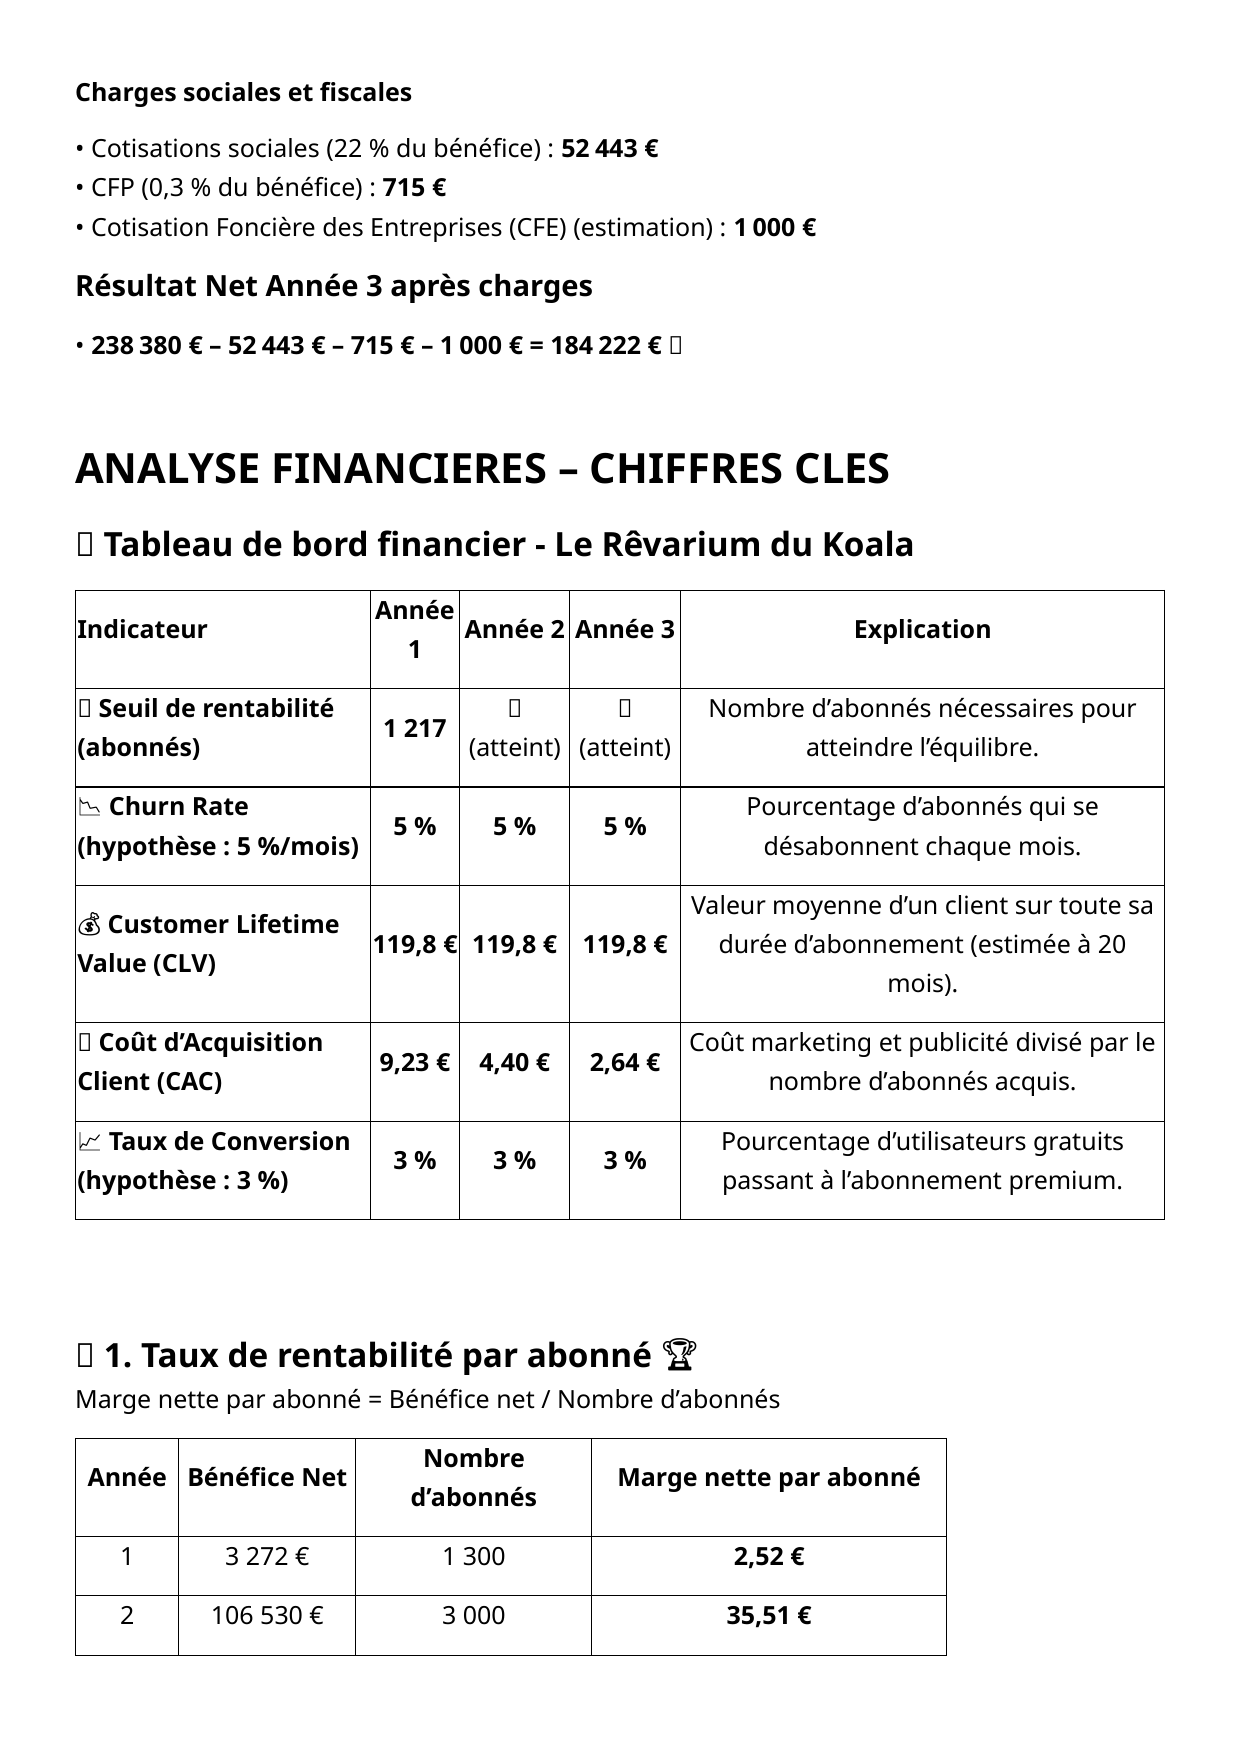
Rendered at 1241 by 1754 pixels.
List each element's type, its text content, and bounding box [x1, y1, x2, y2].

table_cell 1 217 [371, 689, 459, 786]
table_cell 5 % [570, 788, 680, 885]
table_cell 5 % [371, 788, 459, 885]
table_cell Valeur moyenne d’un client sur toute sa durée d’abonnement (estimée à 20 mois). [681, 886, 1164, 1022]
text Charges sociales et fiscales [75, 75, 1165, 109]
table_cell 119,8 € [371, 886, 459, 1022]
table_cell 1 300 [356, 1537, 591, 1595]
table_header Année 1 [371, 591, 459, 688]
table_cell 119,8 € [570, 886, 680, 1022]
table_cell Pourcentage d’utilisateurs gratuits passant à l’abonnement premium. [681, 1122, 1164, 1219]
table_cell Pourcentage d’abonnés qui se désabonnent chaque mois. [681, 788, 1164, 885]
table_cell 📉 Churn Rate (hypothèse : 5 %/mois) [76, 788, 370, 885]
table_cell 3 % [371, 1122, 459, 1219]
text 🔹 Tableau de bord financier - Le Rêvarium du Koala [75, 521, 1165, 566]
table_cell 1 [76, 1537, 178, 1595]
table_header Nombre d’abonnés [356, 1439, 591, 1536]
table_cell ✅ (atteint) [460, 689, 569, 786]
table_cell 💰 Customer Lifetime Value (CLV) [76, 886, 370, 1022]
table_header Année 3 [570, 591, 680, 688]
table_cell 2,52 € [592, 1537, 946, 1595]
table_header Explication [681, 591, 1164, 688]
text • Cotisations sociales (22 % du bénéfice) : 52 443 € • CFP (0,3 % du bénéfice) : 715 € • Cotisation Foncière des Entreprises (CFE) (estimation) : 1 000 € [75, 131, 1165, 243]
table_header Marge nette par abonné [592, 1439, 946, 1536]
table_cell 2 [76, 1596, 178, 1654]
table_cell 3 272 € [179, 1537, 355, 1595]
table_cell 2,64 € [570, 1023, 680, 1121]
table_cell 35,51 € [592, 1596, 946, 1654]
table_cell 4,40 € [460, 1023, 569, 1121]
table_cell 9,23 € [371, 1023, 459, 1121]
table_cell 3 % [460, 1122, 569, 1219]
text 🔹 1. Taux de rentabilité par abonné 🏆 Marge nette par abonné = Bénéfice net / Nombre d’abonnés [75, 1332, 1165, 1416]
table_cell 106 530 € [179, 1596, 355, 1654]
table_cell 3 000 [356, 1596, 591, 1654]
table_header Année 2 [460, 591, 569, 688]
table_cell 3 % [570, 1122, 680, 1219]
text Résultat Net Année 3 après charges [75, 265, 1165, 305]
table_cell 119,8 € [460, 886, 569, 1022]
table_header Indicateur [76, 591, 370, 688]
table_cell 📍 Seuil de rentabilité (abonnés) [76, 689, 370, 786]
table_cell ✅ (atteint) [570, 689, 680, 786]
table_cell 📈 Taux de Conversion (hypothèse : 3 %) [76, 1122, 370, 1219]
table_cell 🎯 Coût d’Acquisition Client (CAC) [76, 1023, 370, 1121]
text • 238 380 € – 52 443 € – 715 € – 1 000 € = 184 222 € ✅ [75, 327, 1165, 361]
text ANALYSE FINANCIERES – CHIFFRES CLES [75, 439, 1165, 496]
table_header Année [76, 1439, 178, 1536]
table_cell 5 % [460, 788, 569, 885]
table_header Bénéfice Net [179, 1439, 355, 1536]
table_cell Coût marketing et publicité divisé par le nombre d’abonnés acquis. [681, 1023, 1164, 1121]
table_cell Nombre d’abonnés nécessaires pour atteindre l’équilibre. [681, 689, 1164, 786]
